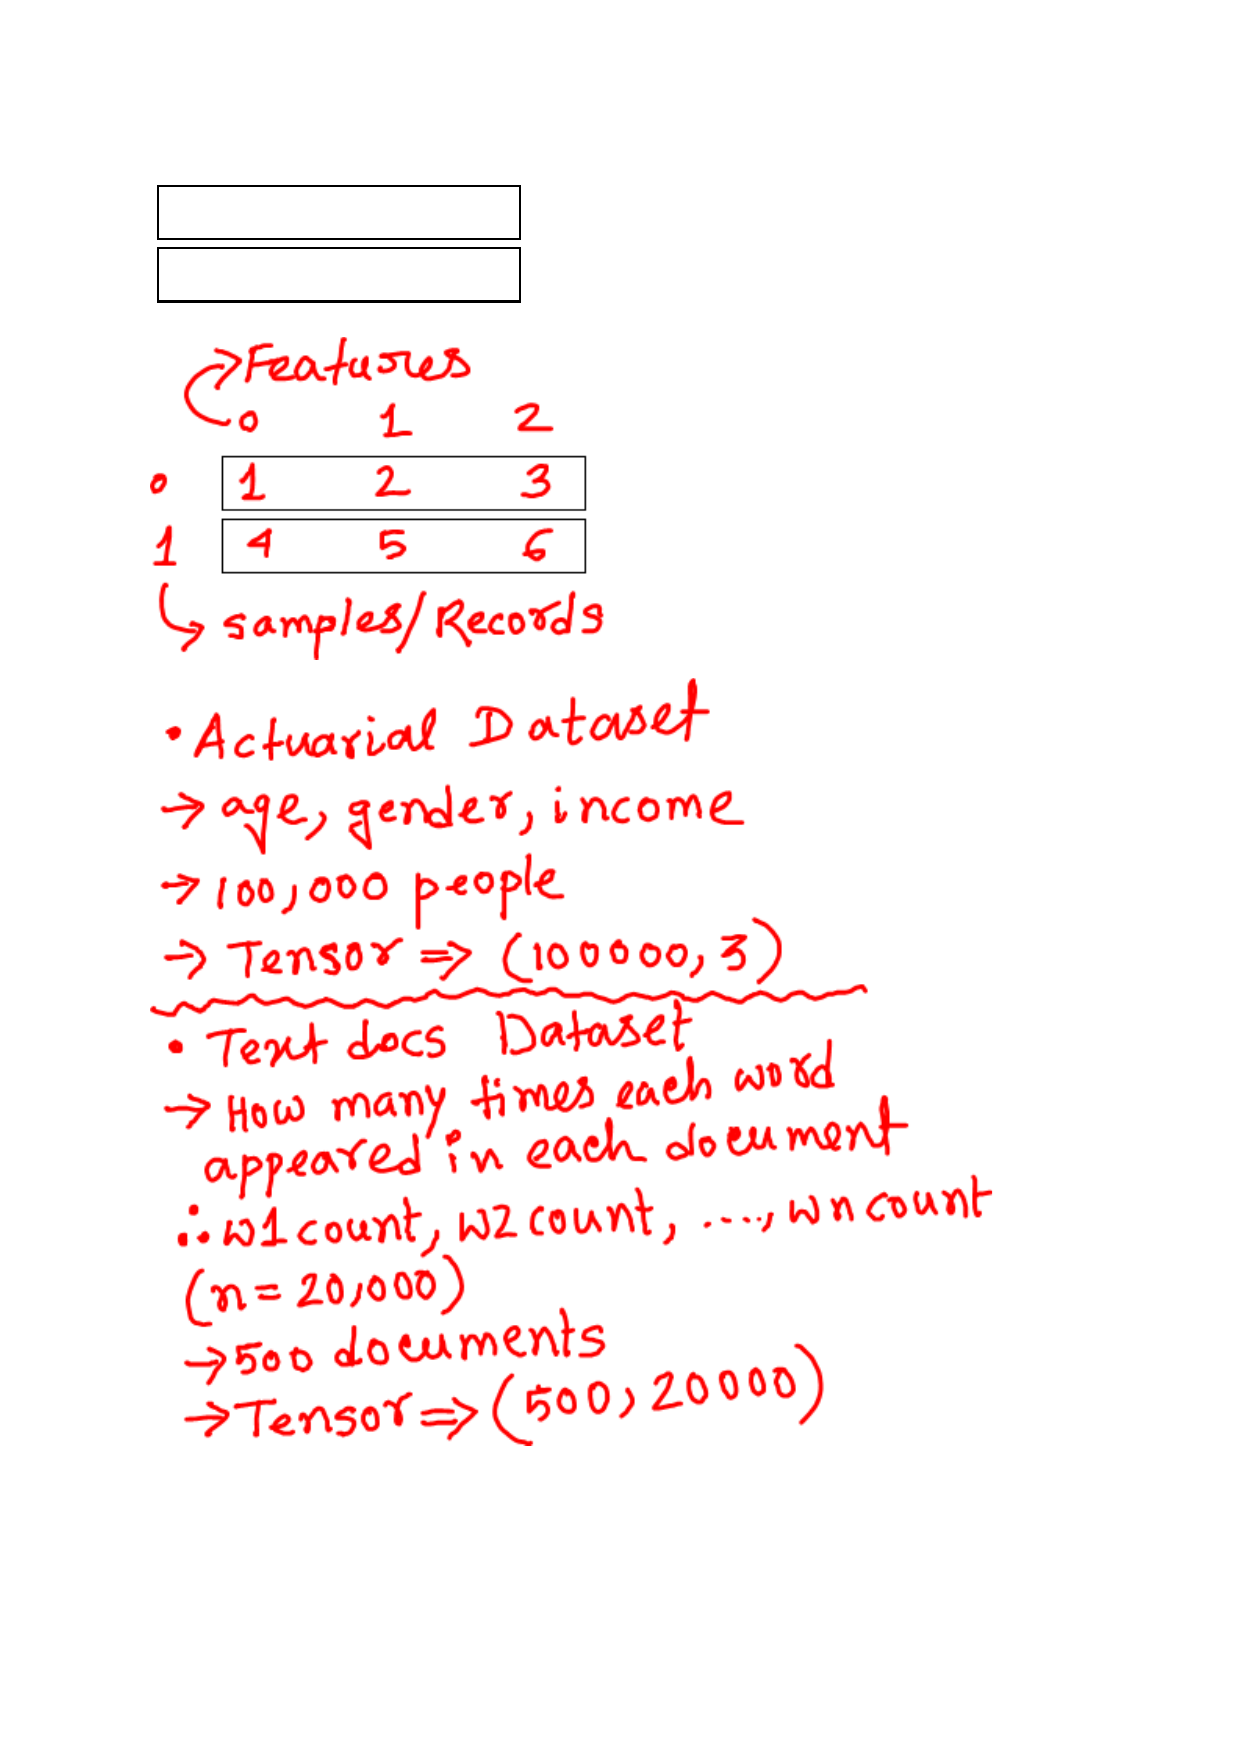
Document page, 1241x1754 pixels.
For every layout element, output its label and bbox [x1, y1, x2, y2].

picture [150, 337, 638, 660]
picture [150, 678, 993, 1446]
